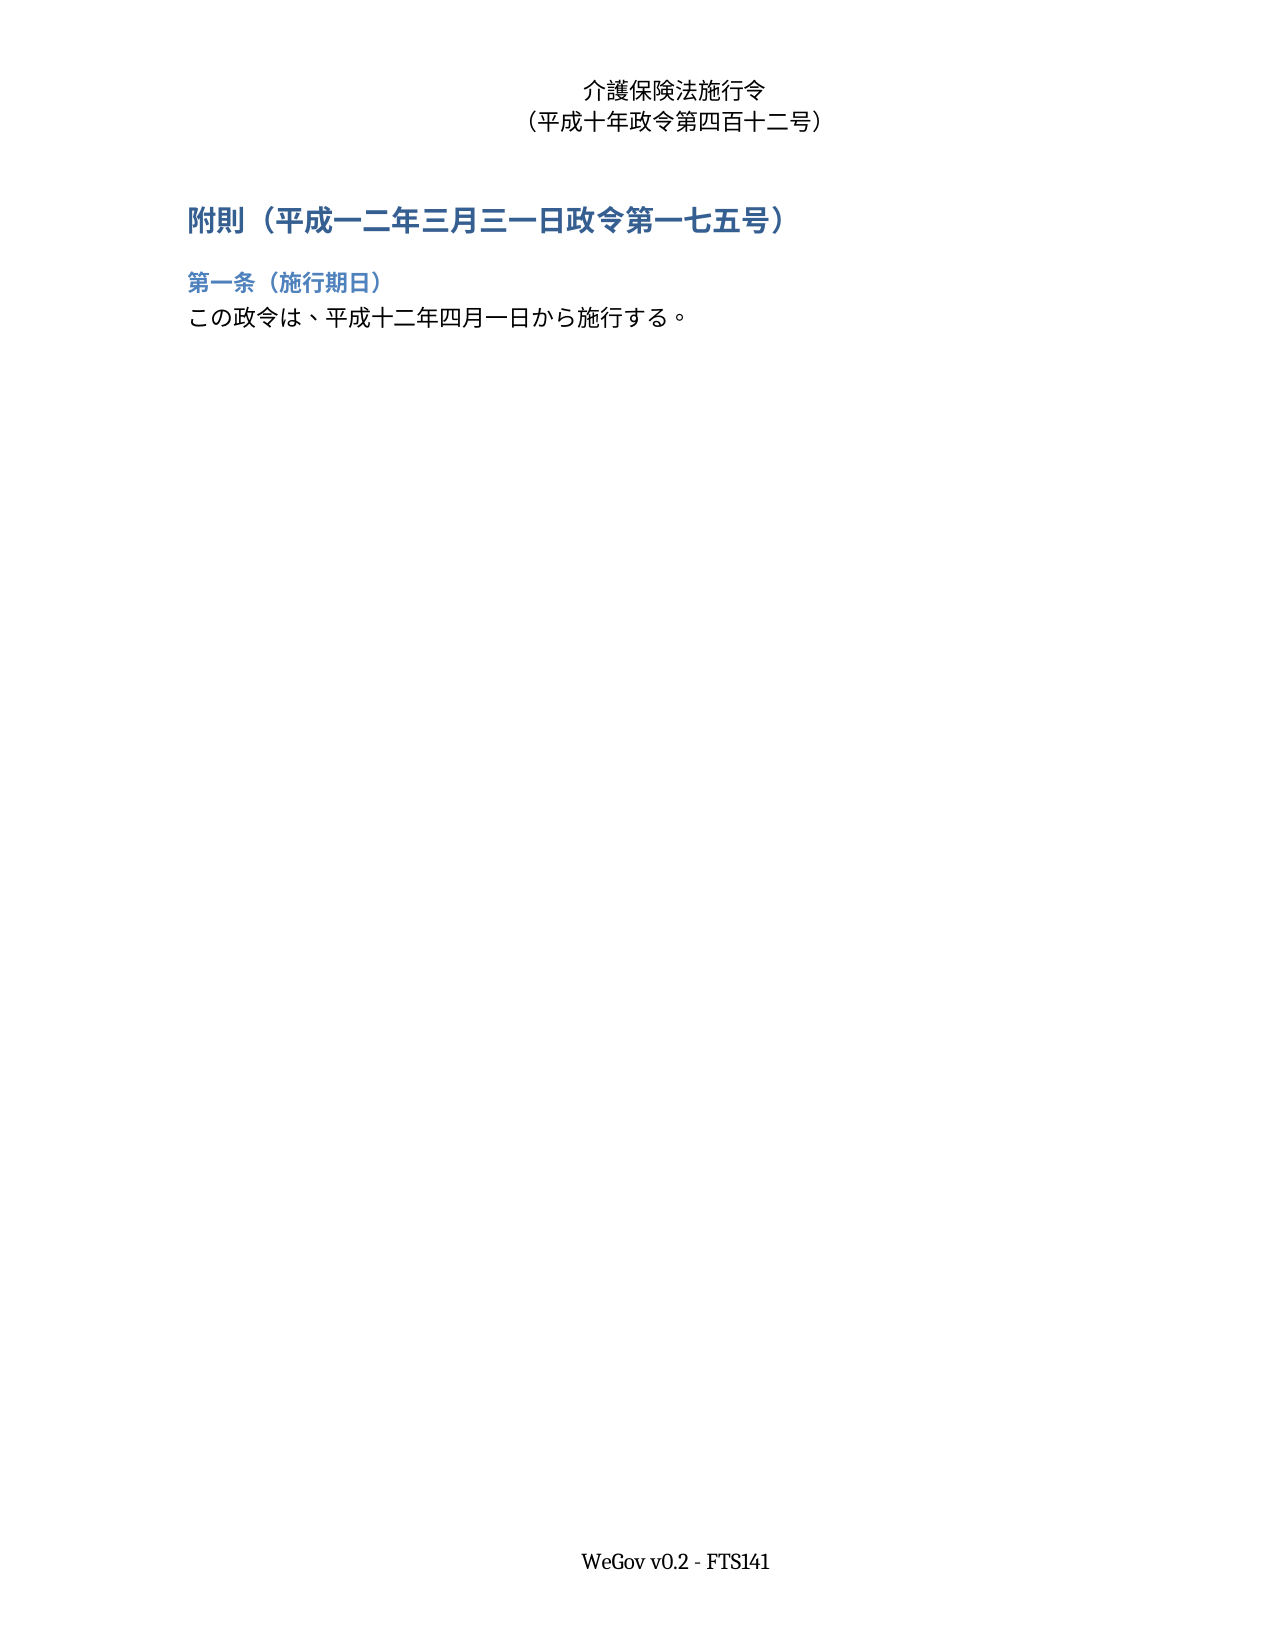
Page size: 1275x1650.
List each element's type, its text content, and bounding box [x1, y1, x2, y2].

subtitle 第一条（施行期日） [187, 266, 1087, 298]
subtitle 附則（平成一二年三月三一日政令第一七五号） [187, 200, 1087, 240]
text この政令は、平成十二年四月一日から施行する。 [187, 302, 1087, 334]
